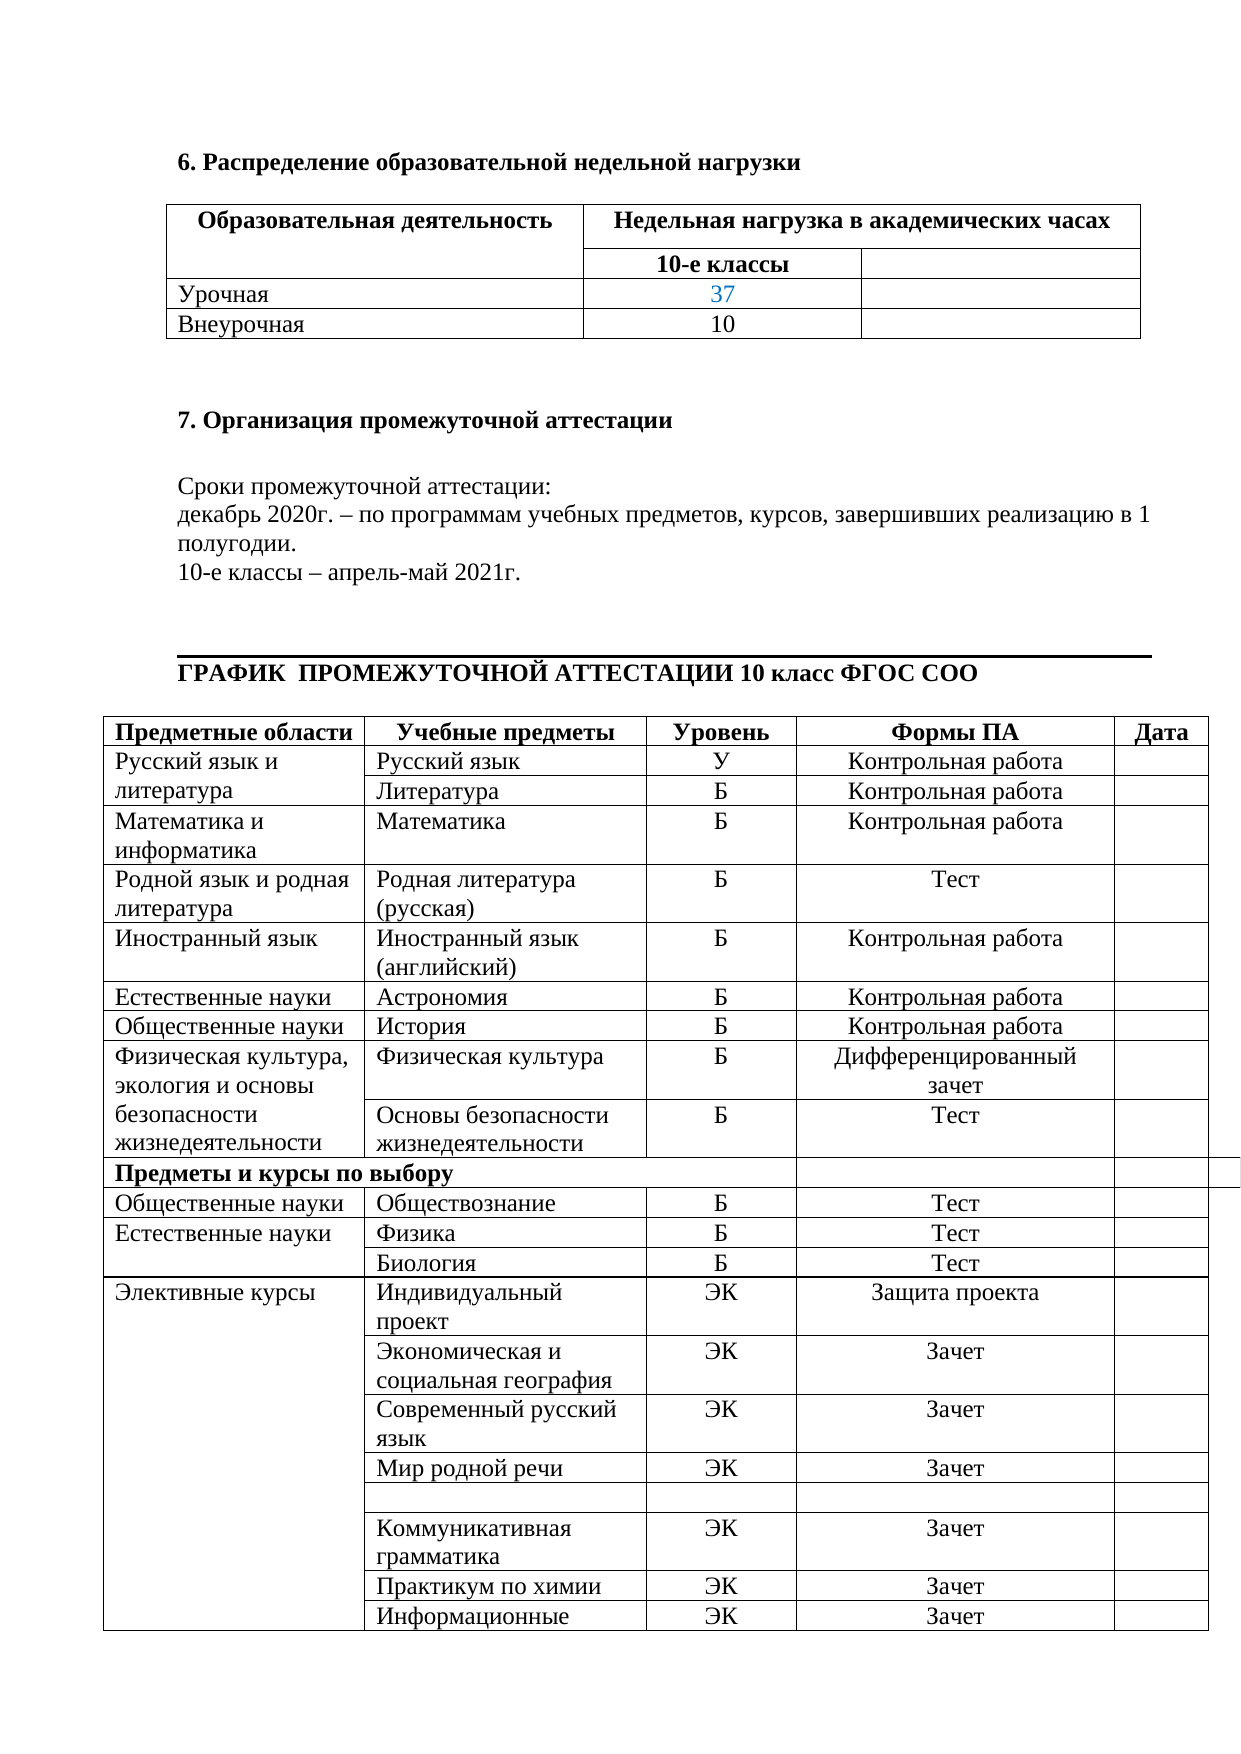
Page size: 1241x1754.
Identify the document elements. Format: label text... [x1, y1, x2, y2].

table_cell Тест [797, 865, 1114, 922]
table_header Образовательная деятельность [167, 205, 583, 278]
text 7. Организация промежуточной аттестации [177, 405, 1152, 433]
table_cell Родная литература (русская) [365, 865, 646, 922]
table_cell Физика [365, 1218, 646, 1247]
table_cell [1115, 1248, 1208, 1276]
text Сроки промежуточной аттестации: [177, 471, 1152, 499]
table_cell Б [647, 1248, 796, 1276]
table_cell Зачет [797, 1571, 1114, 1600]
table_cell [1115, 1100, 1208, 1157]
table_cell [1115, 806, 1208, 863]
table_cell [365, 1483, 646, 1512]
table_cell [1115, 1395, 1208, 1452]
table_cell [1115, 1278, 1208, 1335]
text 6. Распределение образовательной недельной нагрузки [177, 147, 1152, 176]
table_cell Тест [797, 1100, 1114, 1157]
table_cell Контрольная работа [797, 923, 1114, 981]
table_cell Экономическая и социальная география [365, 1336, 646, 1393]
table_cell Зачет [797, 1453, 1114, 1482]
table_cell 10-е классы [584, 249, 861, 278]
table_cell Тест [797, 1248, 1114, 1276]
table_cell Иностранный язык [104, 923, 364, 981]
table_cell ЭК [647, 1278, 796, 1335]
table_cell Тест [797, 1218, 1114, 1247]
table_cell Зачет [797, 1513, 1114, 1570]
table_cell Элективные курсы [104, 1278, 364, 1630]
table_cell Зачет [797, 1336, 1114, 1393]
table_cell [365, 1601, 646, 1630]
table_cell Б [647, 1188, 796, 1217]
table_cell ЭК [647, 1395, 796, 1452]
table_cell Русский язык и литература [104, 746, 364, 805]
table_cell У [647, 746, 796, 775]
table_cell Контрольная работа [797, 746, 1114, 775]
table_cell Б [647, 806, 796, 863]
table_cell Естественные науки [104, 1218, 364, 1276]
table_cell Современный русский язык [365, 1395, 646, 1452]
table_cell Естественные науки [104, 982, 364, 1010]
table_cell Б [647, 923, 796, 981]
text декабрь 2020г. – по программам учебных предметов, курсов, завершивших реализацию в 1 полугодии. [177, 499, 1152, 557]
table_cell [1115, 1453, 1208, 1482]
table_cell [862, 249, 1140, 278]
table_cell Б [647, 1011, 796, 1040]
table_cell Дифференцированный зачет [797, 1041, 1114, 1099]
table_cell Коммуникативная грамматика [365, 1513, 646, 1570]
table_cell Б [647, 1218, 796, 1247]
table_cell Общественные науки [104, 1188, 364, 1217]
table_cell Общественные науки [104, 1011, 364, 1040]
text 10-е классы – апрель-май 2021г. [177, 557, 1152, 586]
table_cell [1115, 1483, 1208, 1512]
table_cell Б [647, 1100, 796, 1157]
table_cell Контрольная работа [797, 776, 1114, 805]
table_cell [1115, 1571, 1208, 1600]
table_cell [1115, 746, 1208, 775]
table_cell [1115, 865, 1208, 922]
table_cell ЭК [647, 1571, 796, 1600]
table_cell [1115, 1601, 1208, 1630]
table_cell Тест [797, 1188, 1114, 1217]
table_cell ЭК [647, 1336, 796, 1393]
table_cell [862, 279, 1140, 308]
table_cell Контрольная работа [797, 806, 1114, 863]
table_header Формы ПА [797, 717, 1114, 745]
table_header Уровень [647, 717, 796, 745]
table_cell Обществознание [365, 1188, 646, 1217]
text ГРАФИК ПРОМЕЖУТОЧНОЙ АТТЕСТАЦИИ 10 класс ФГОС СОО [177, 658, 1152, 687]
table_cell Индивидуальный проект [365, 1278, 646, 1335]
table_cell [1115, 1218, 1208, 1247]
table_cell Биология [365, 1248, 646, 1276]
table_cell Зачет [797, 1395, 1114, 1452]
table_cell Зачет [797, 1601, 1114, 1630]
table_cell Математика [365, 806, 646, 863]
table_header Учебные предметы [365, 717, 646, 745]
table_cell Литература [365, 776, 646, 805]
table_cell [1115, 1011, 1208, 1040]
table_cell Основы безопасности жизнедеятельности [365, 1100, 646, 1157]
table_cell Контрольная работа [797, 1011, 1114, 1040]
table_cell Русский язык [365, 746, 646, 775]
table_cell Физическая культура, экология и основы безопасности жизнедеятельности [104, 1041, 364, 1157]
table_cell Родной язык и родная литература [104, 865, 364, 922]
table_cell Б [647, 776, 796, 805]
table_cell [1115, 982, 1208, 1010]
table_cell [1115, 776, 1208, 805]
table_cell [1209, 1158, 1240, 1187]
table_cell [797, 1483, 1114, 1512]
table_cell [1115, 1158, 1208, 1187]
table_cell Внеурочная [167, 309, 583, 338]
table_cell [1115, 1188, 1208, 1217]
table_header Дата [1115, 717, 1208, 745]
table_cell Б [647, 1041, 796, 1099]
table_cell Математика и информатика [104, 806, 364, 863]
table_cell [647, 1483, 796, 1512]
table_cell Урочная [167, 279, 583, 308]
table_cell Иностранный язык (английский) [365, 923, 646, 981]
table_cell [797, 1158, 1114, 1187]
table_header Предметные области [104, 717, 364, 745]
table_cell [1115, 1336, 1208, 1393]
table_cell Защита проекта [797, 1278, 1114, 1335]
table_cell 37 [584, 279, 861, 308]
table_cell Б [647, 865, 796, 922]
table_cell Астрономия [365, 982, 646, 1010]
table_cell Контрольная работа [797, 982, 1114, 1010]
table_cell Б [647, 982, 796, 1010]
table_cell Физическая культура [365, 1041, 646, 1099]
table_cell История [365, 1011, 646, 1040]
table_cell ЭК [647, 1513, 796, 1570]
table_header Недельная нагрузка в академических часах [584, 205, 1140, 248]
table_cell Практикум по химии [365, 1571, 646, 1600]
table_cell [1115, 1513, 1208, 1570]
table_cell ЭК [647, 1601, 796, 1630]
table_cell Мир родной речи [365, 1453, 646, 1482]
table_cell [1115, 1041, 1208, 1099]
table_cell [1115, 923, 1208, 981]
table_cell 10 [584, 309, 861, 338]
table_cell ЭК [647, 1453, 796, 1482]
table_cell [862, 309, 1140, 338]
table_cell Предметы и курсы по выбору [104, 1158, 796, 1187]
